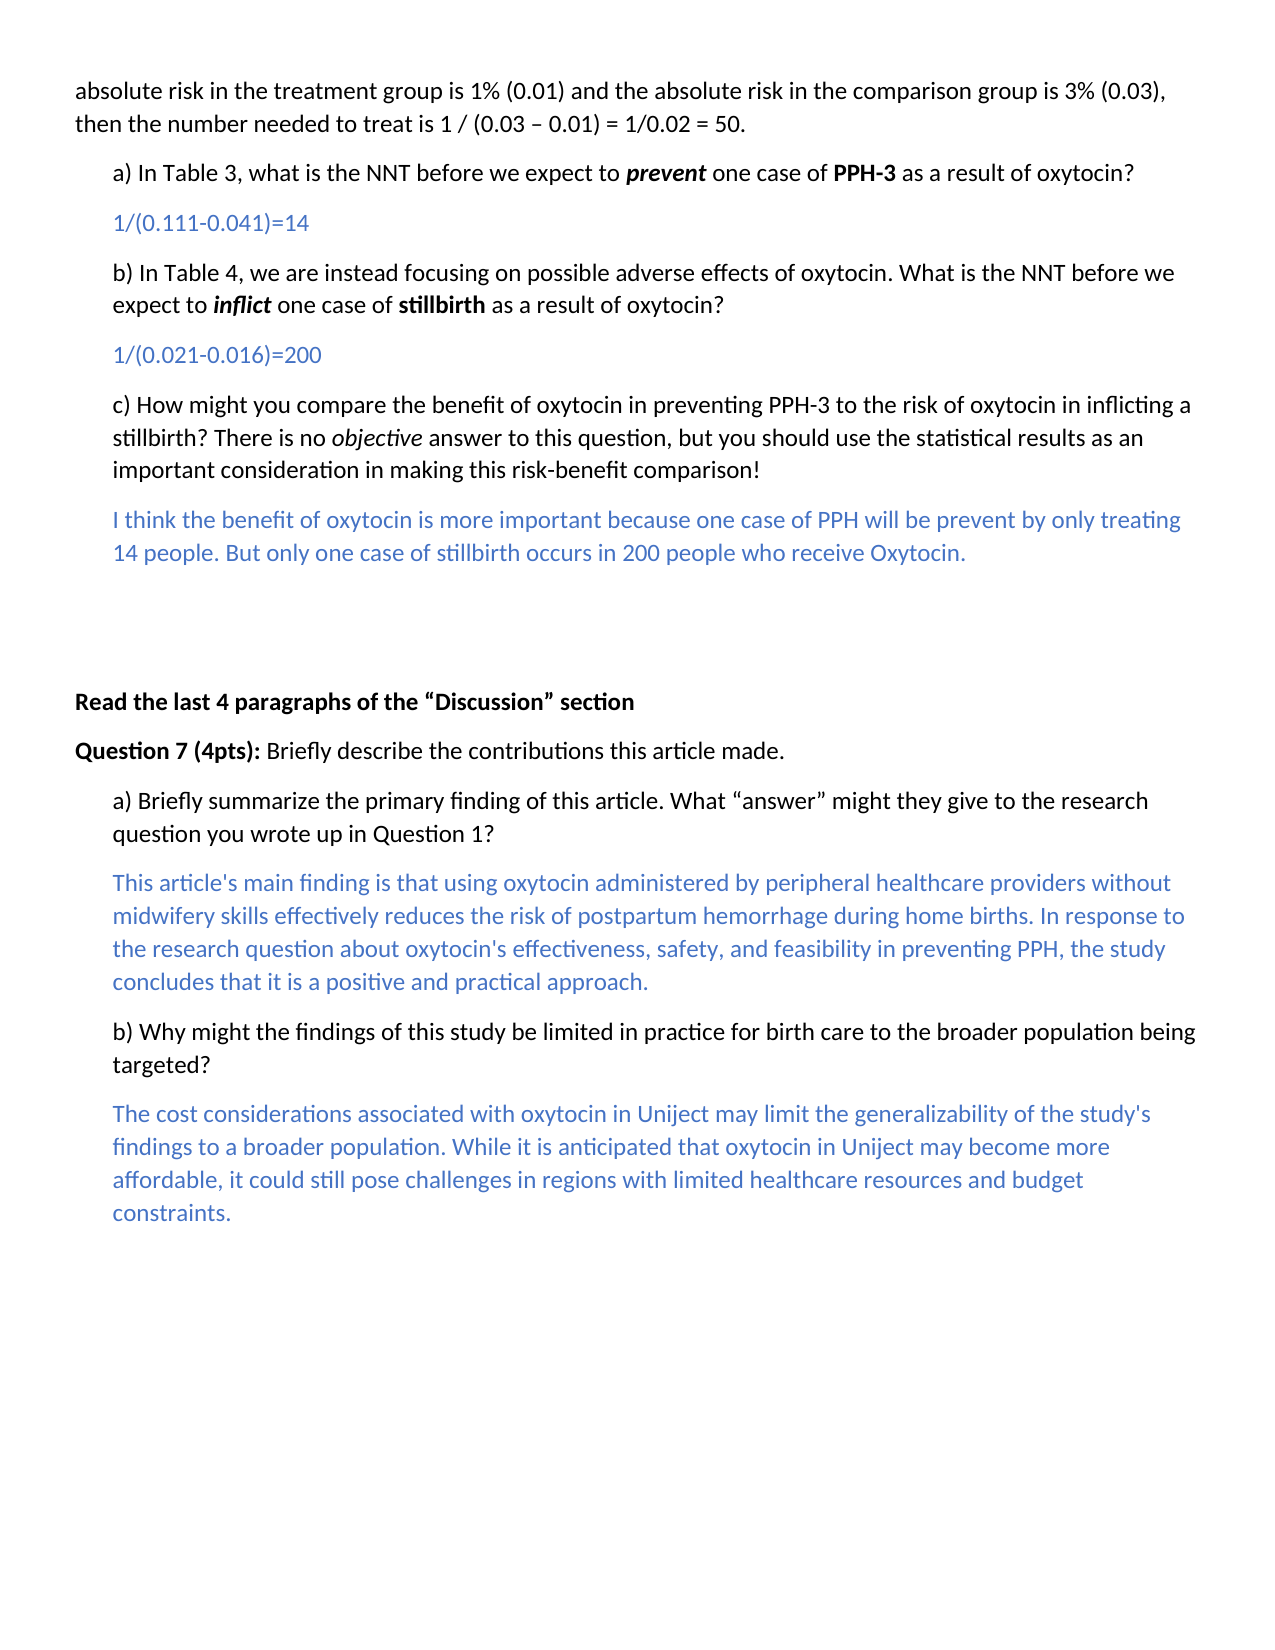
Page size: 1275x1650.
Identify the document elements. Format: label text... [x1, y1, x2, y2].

text Read the last 4 paragraphs of the “Discussion” section [75, 686, 1200, 716]
list Why might the findings of this study be limited in practice for birth care to the broader population being targeted? [112, 1016, 1200, 1079]
list The cost considerations associated with oxytocin in Uniject may limit the generalizability of the study's findings to a broader population. While it is anticipated that oxytocin in Uniject may become more affordable, it could still pose challenges in regions with limited healthcare resources and budget constraints. [112, 1098, 1200, 1228]
list I think the benefit of oxytocin is more important because one case of PPH will be prevent by only treating 14 people. But only one case of stillbirth occurs in 200 people who receive Oxytocin. [112, 504, 1200, 568]
list 1/(0.021-0.016)=200 [112, 339, 1200, 370]
list Briefly summarize the primary finding of this article. What “answer” might they give to the research question you wrote up in Question 1? [112, 785, 1200, 848]
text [75, 75, 1200, 138]
list This article's main finding is that using oxytocin administered by peripheral healthcare providers without midwifery skills effectively reduces the risk of postpartum hemorrhage during home births. In response to the research question about oxytocin's effectiveness, safety, and feasibility in preventing PPH, the study concludes that it is a positive and practical approach. [112, 867, 1200, 997]
list In Table 3, what is the NNT before we expect to prevent one case of PPH-3 as a result of oxytocin? [112, 157, 1200, 188]
list How might you compare the benefit of oxytocin in preventing PPH-3 to the risk of oxytocin in inflicting a stillbirth? There is no objective answer to this question, but you should use the statistical results as an important consideration in making this risk-benefit comparison! [112, 389, 1200, 485]
text Question 7 (4pts): Briefly describe the contributions this article made. [75, 735, 1200, 766]
list 1/(0.111-0.041)=14 [112, 207, 1200, 238]
list In Table 4, we are instead focusing on possible adverse effects of oxytocin. What is the NNT before we expect to inflict one case of stillbirth as a result of oxytocin? [112, 257, 1200, 320]
